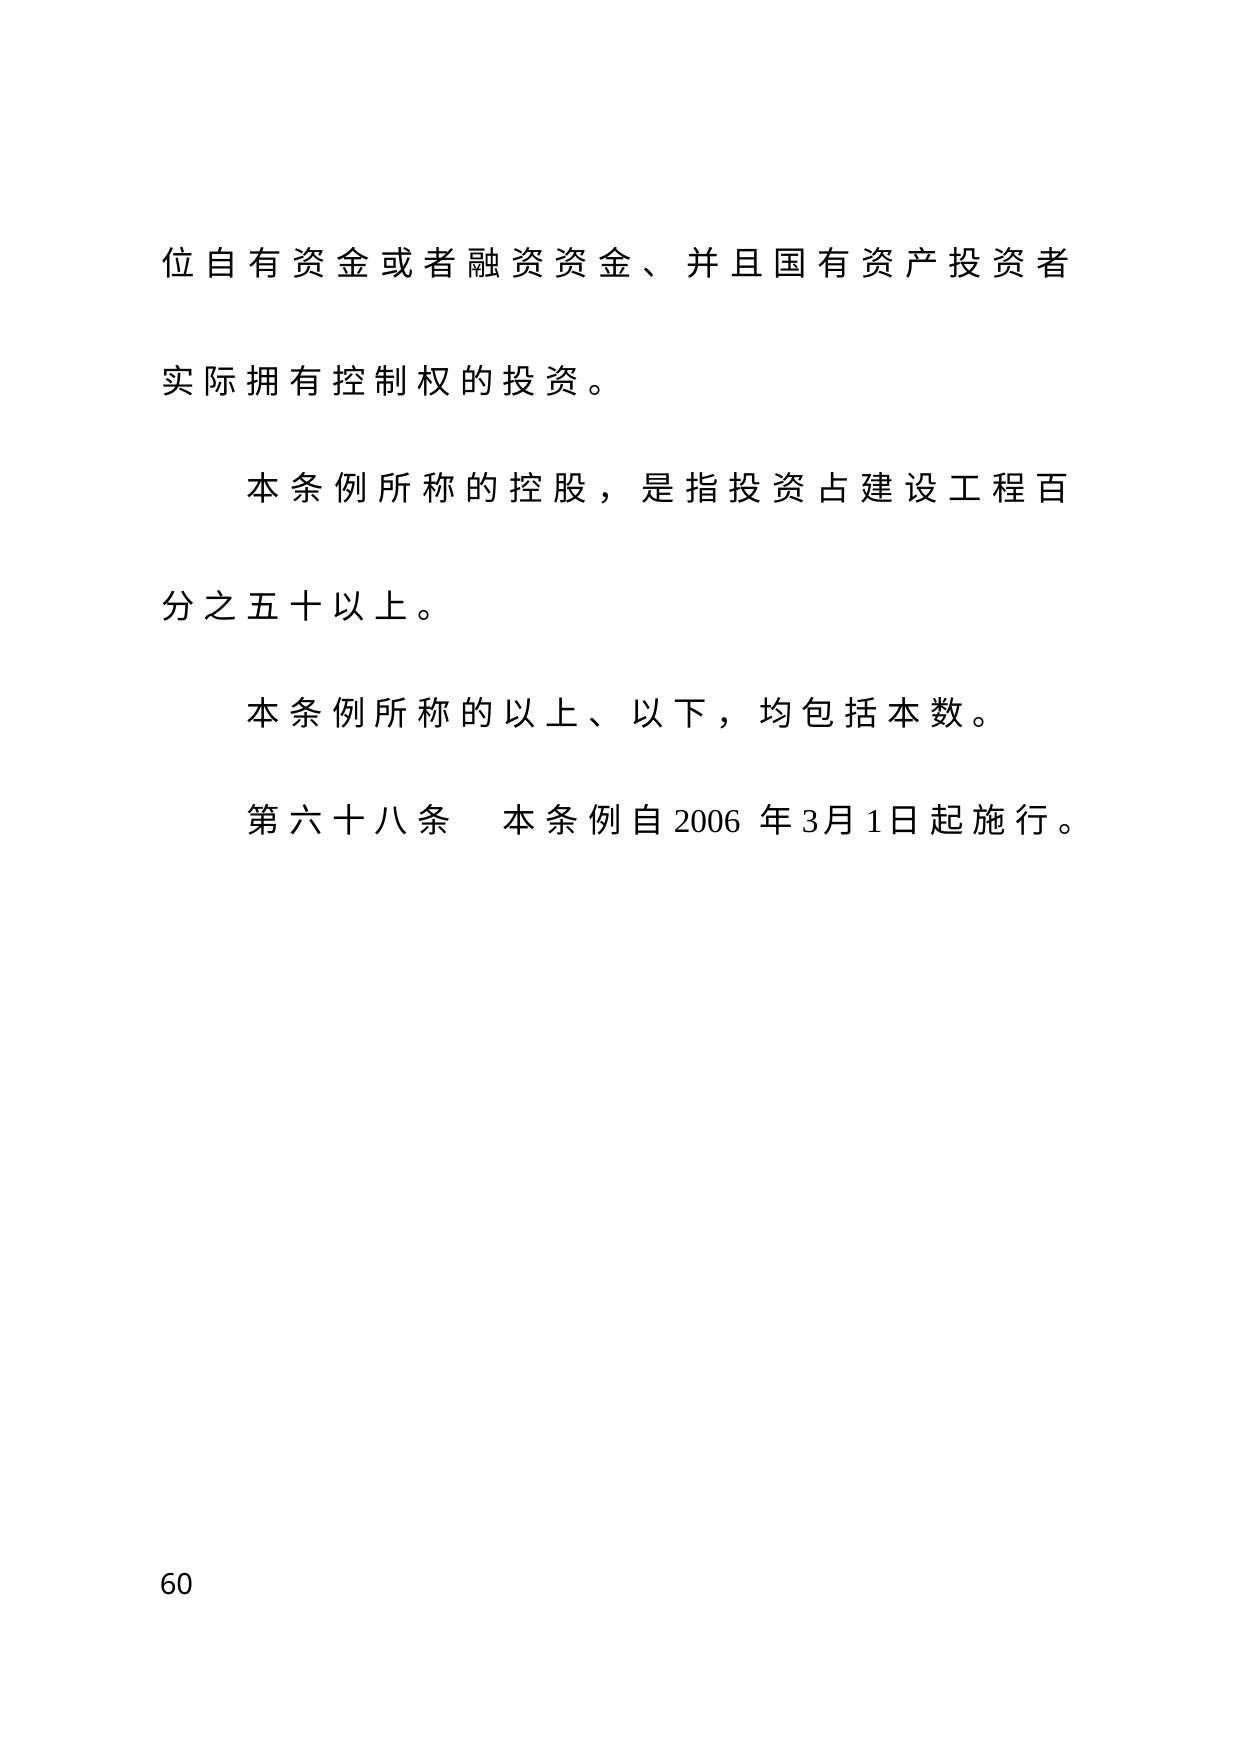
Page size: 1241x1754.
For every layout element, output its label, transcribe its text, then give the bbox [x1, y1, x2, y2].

text 第六十八条 本条例自2006年3月1日起施行。 [161, 771, 1079, 865]
text 本条例所称的以上、以下，均包括本数。 [161, 664, 1079, 759]
text 本条例所称的控股，是指投资占建设工程百分之五十以上。 [161, 439, 1079, 652]
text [161, 213, 1079, 427]
